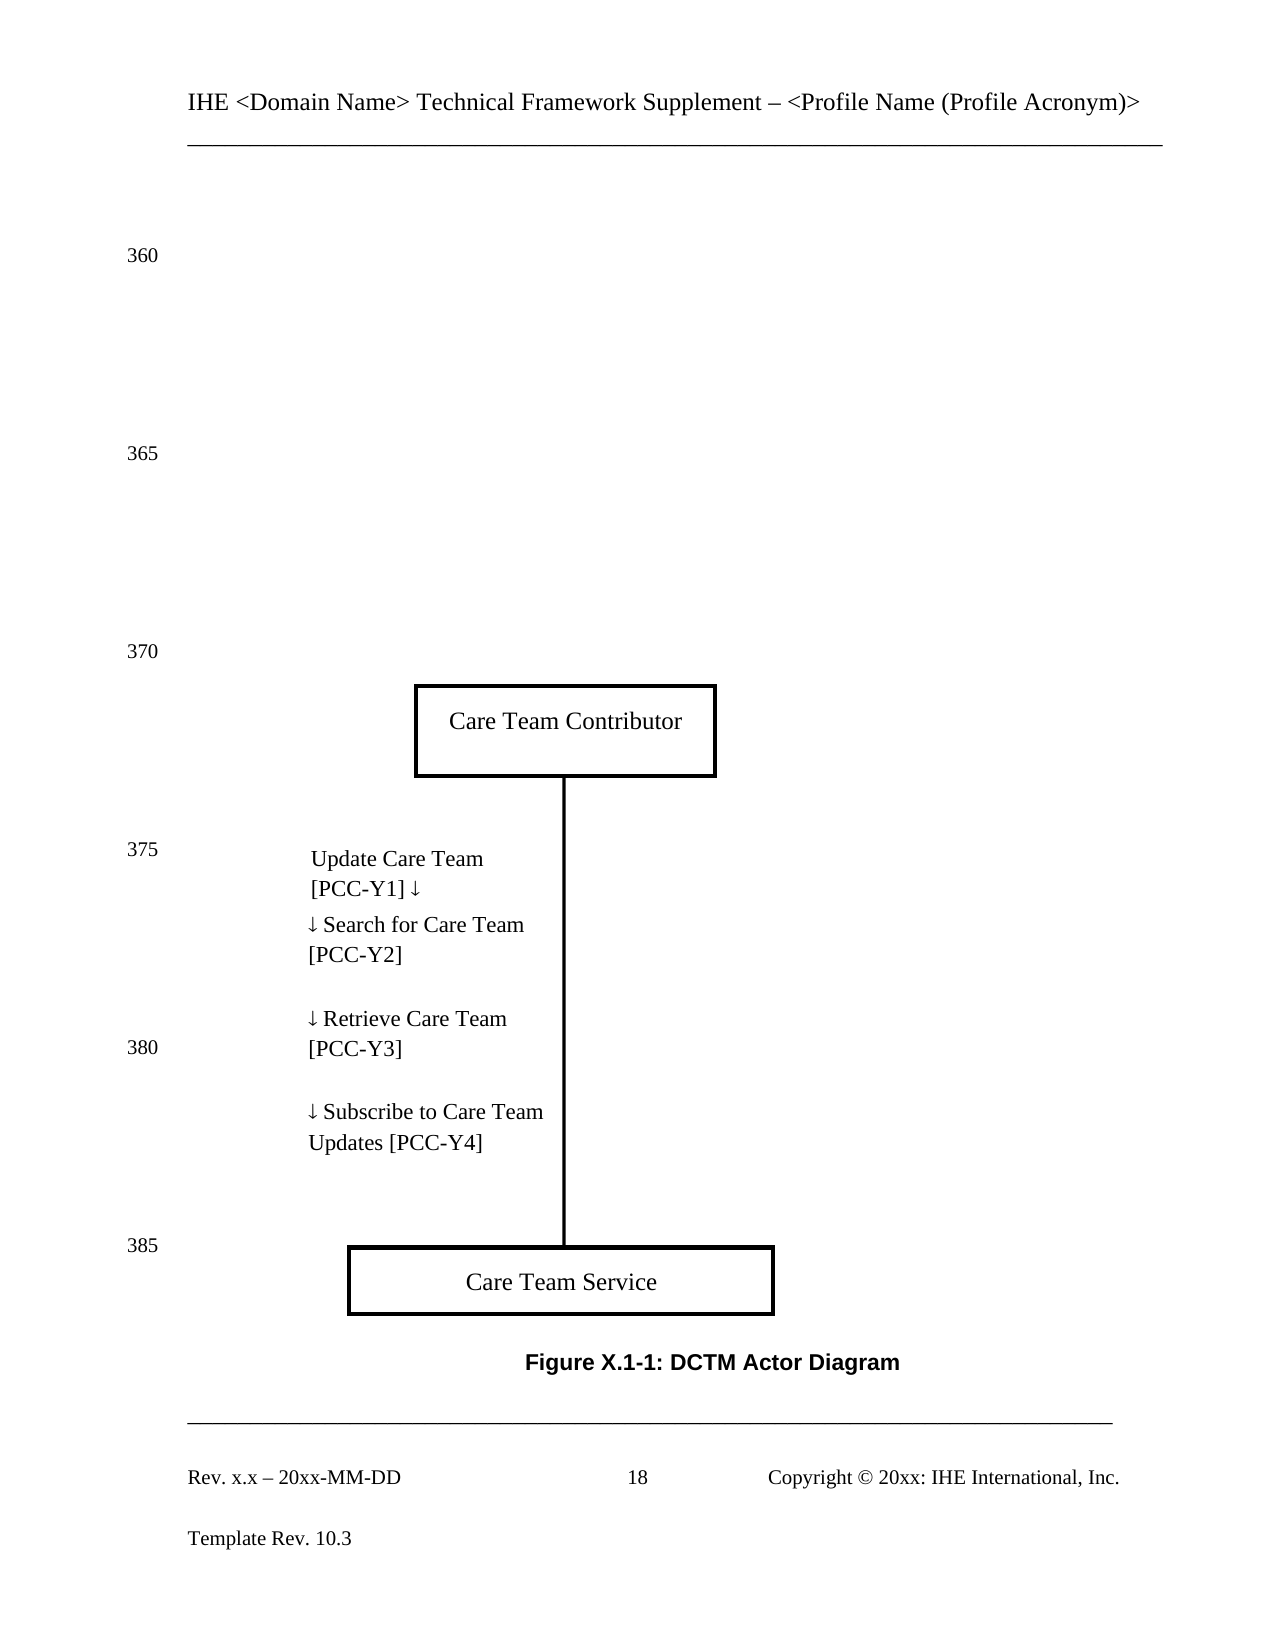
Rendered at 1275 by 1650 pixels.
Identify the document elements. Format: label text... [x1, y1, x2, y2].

title Figure X.1-1: DCTM Actor Diagram [262, 1349, 1162, 1376]
